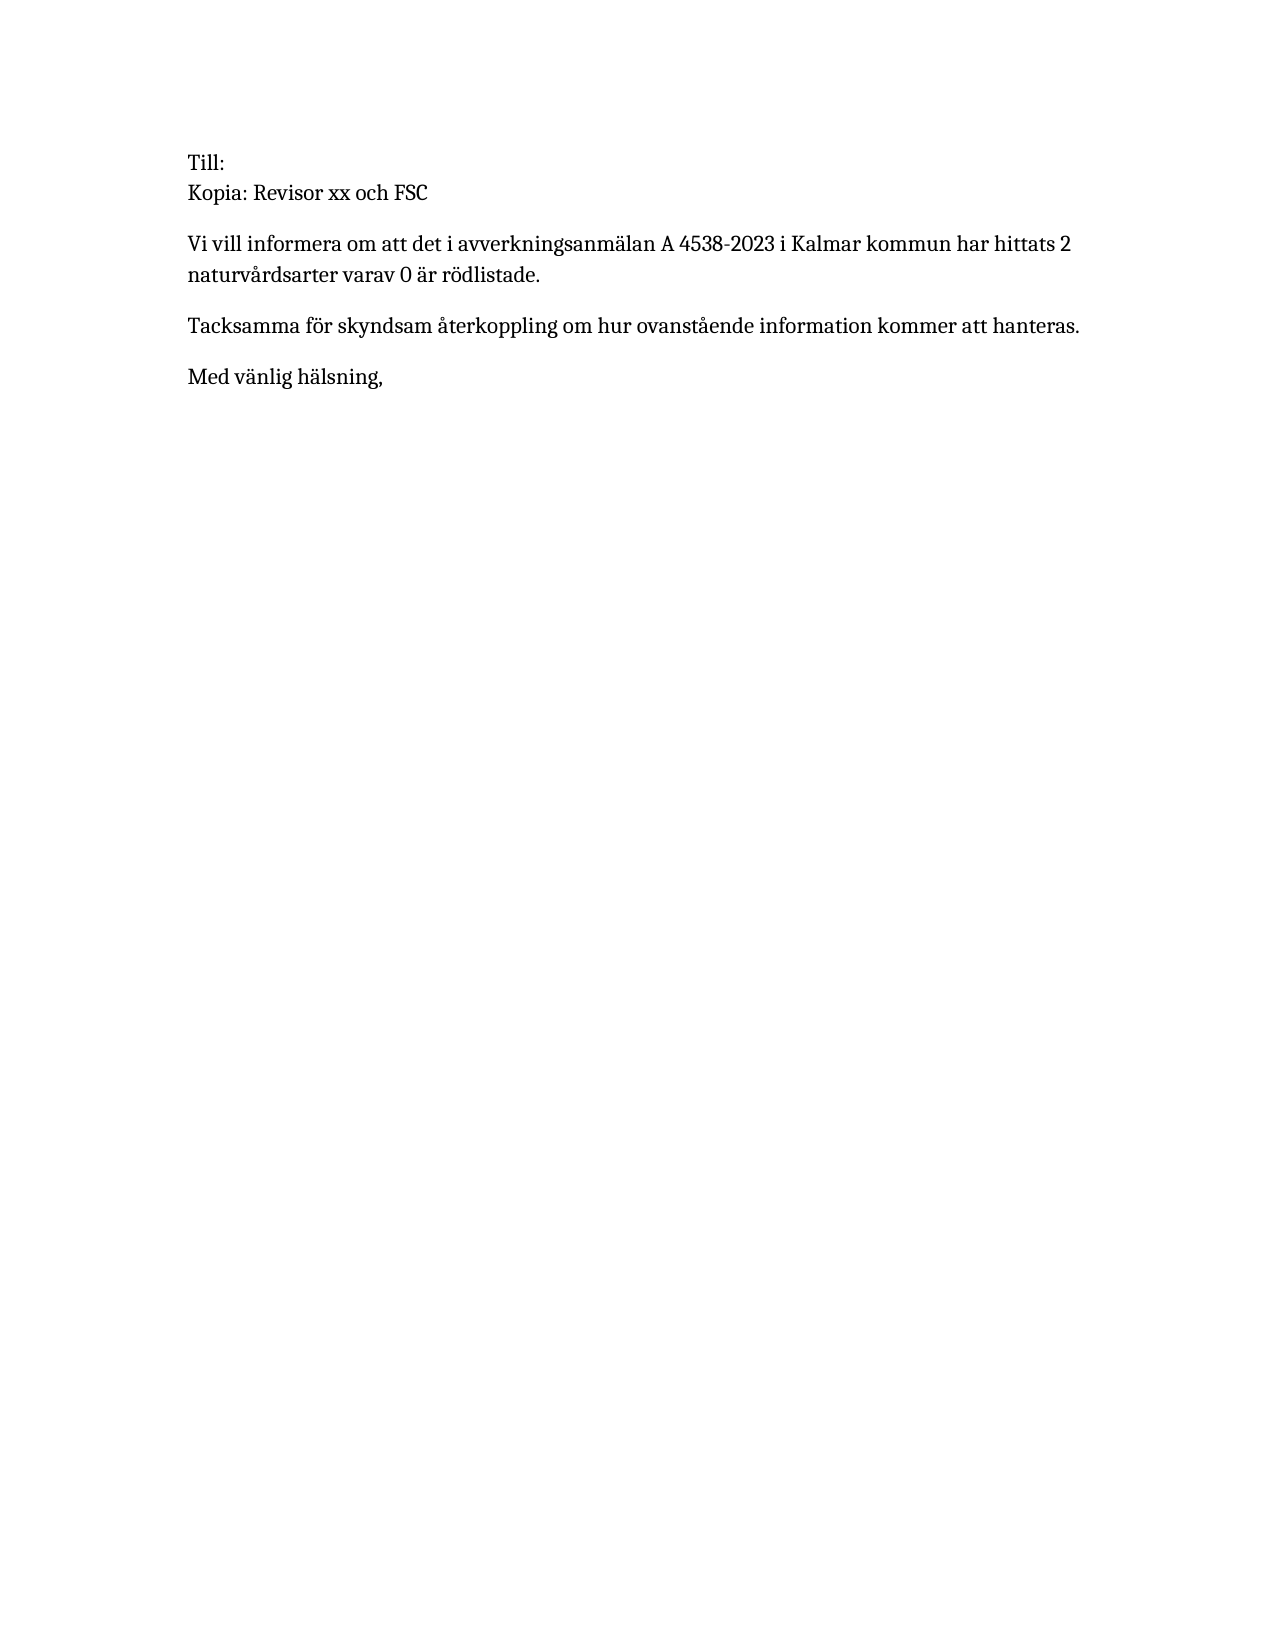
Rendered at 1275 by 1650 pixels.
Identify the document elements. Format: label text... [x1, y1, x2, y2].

text Vi vill informera om att det i avverkningsanmälan A 4538-2023 i Kalmar kommun har hittats 2 naturvårdsarter varav 0 är rödlistade. [187, 231, 1087, 288]
text Till: Kopia: Revisor xx och FSC [187, 150, 1087, 207]
text Tacksamma för skyndsam återkoppling om hur ovanstående information kommer att hanteras. [187, 312, 1087, 339]
text Med vänlig hälsning, [187, 363, 1087, 420]
